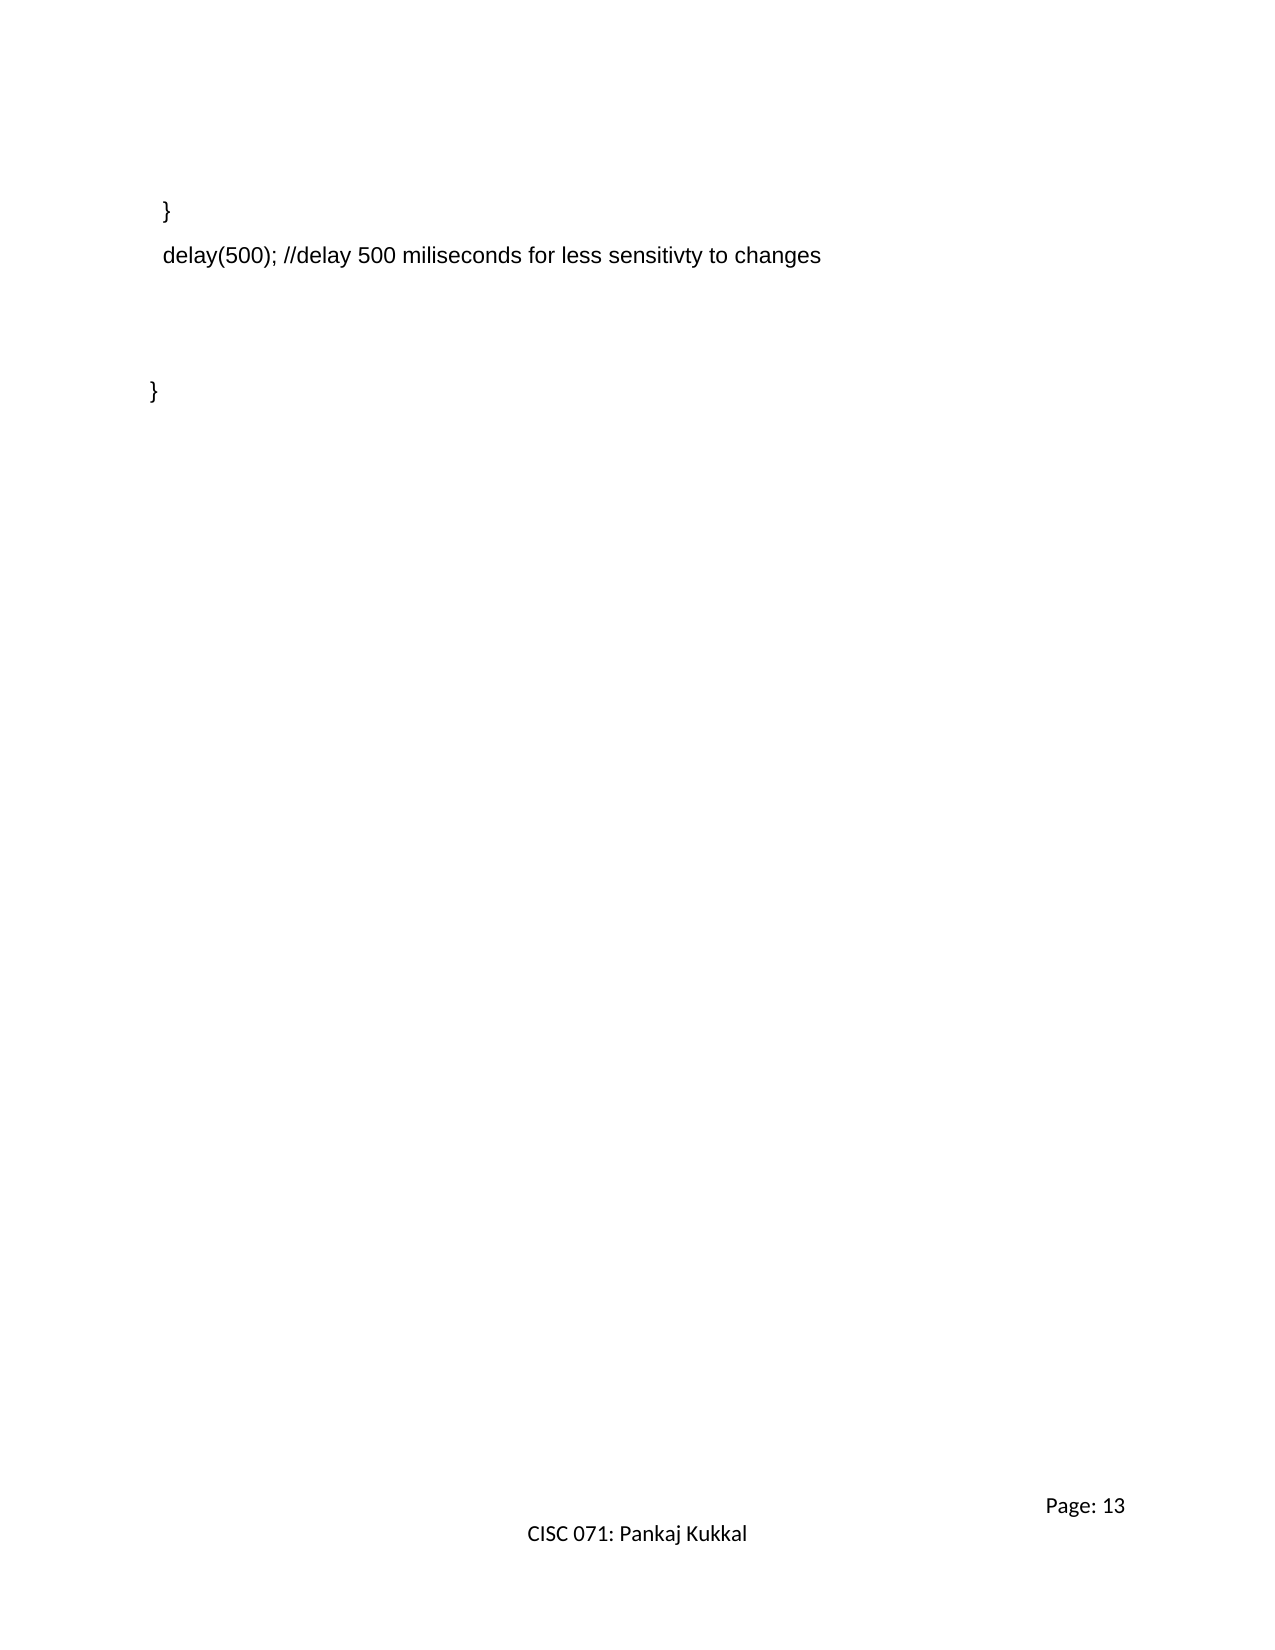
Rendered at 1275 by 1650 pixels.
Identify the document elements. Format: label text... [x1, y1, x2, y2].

text } [150, 197, 1125, 223]
text delay(500); //delay 500 miliseconds for less sensitivty to changes [150, 242, 1125, 268]
text } [150, 377, 1125, 404]
